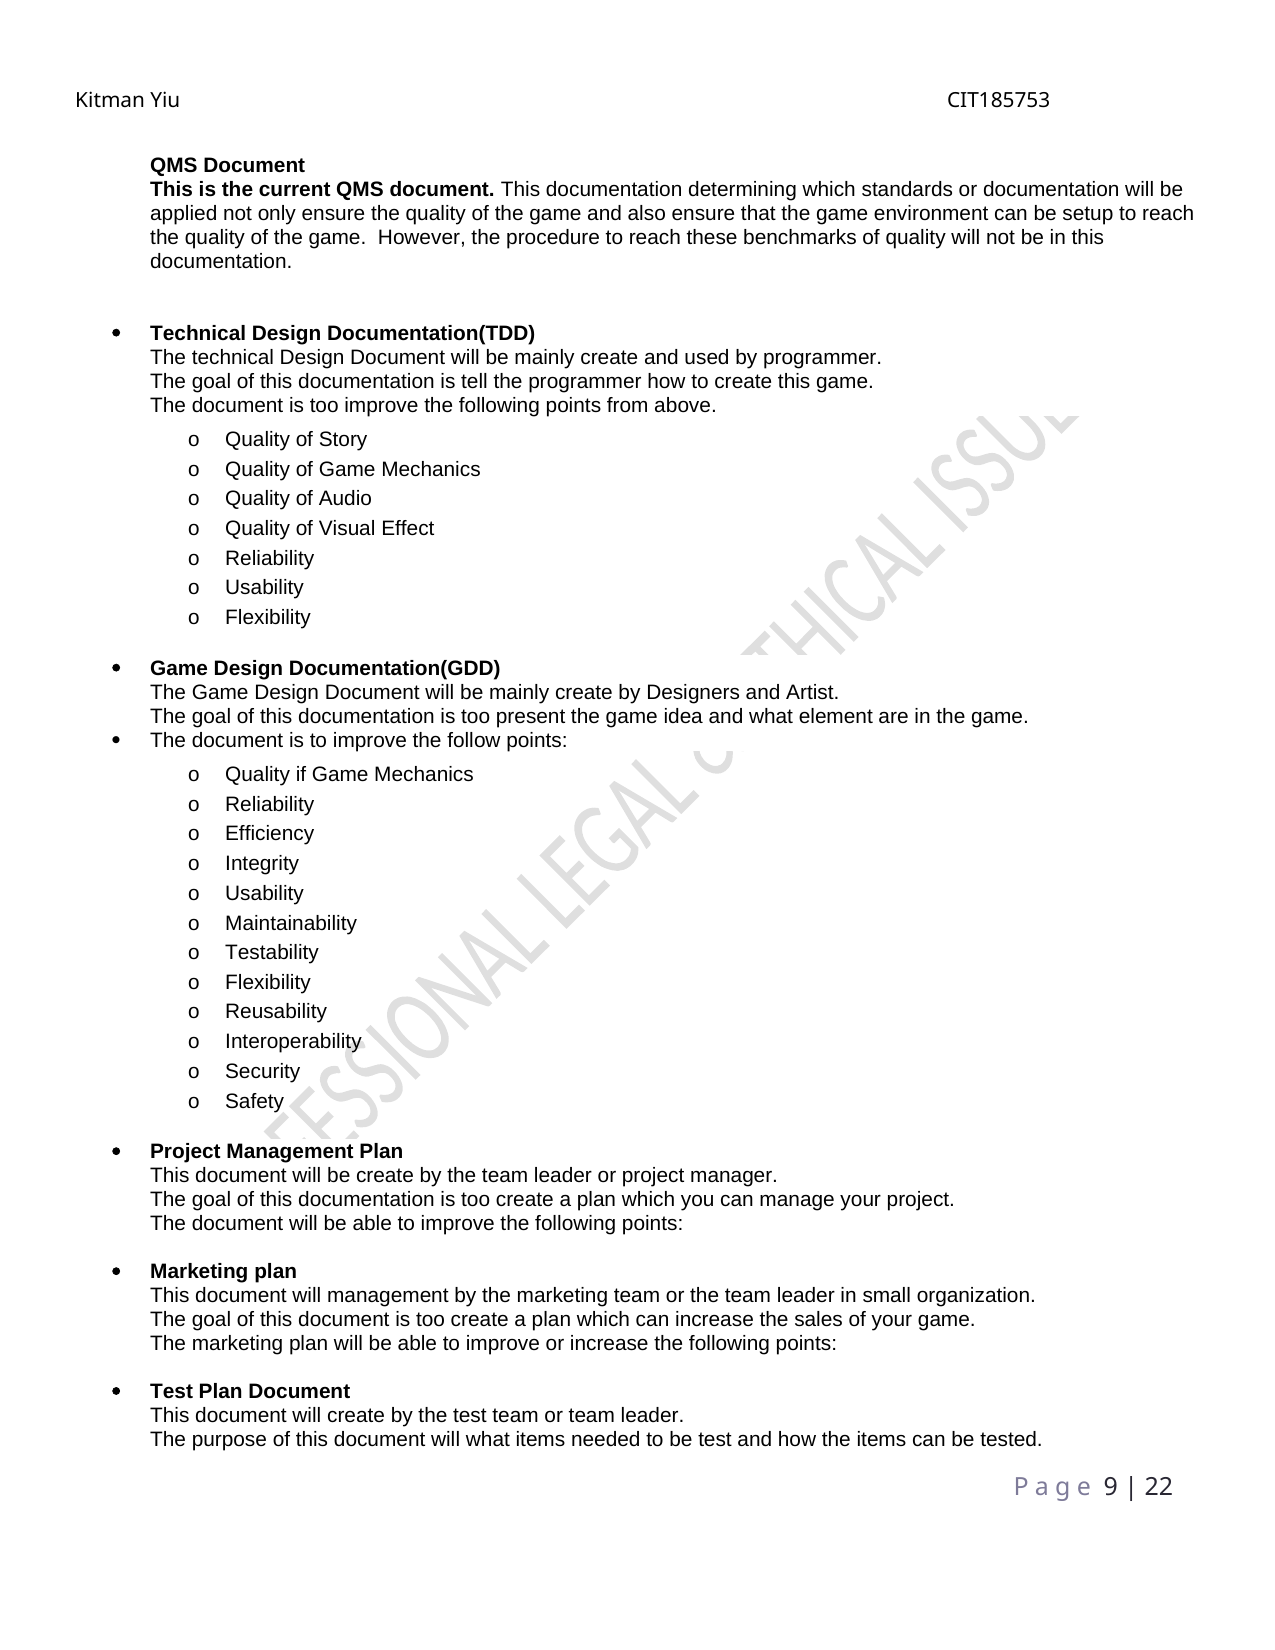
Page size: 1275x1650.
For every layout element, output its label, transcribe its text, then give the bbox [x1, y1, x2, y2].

list Reliability [187, 546, 1200, 571]
list Quality of Visual Effect [187, 516, 1200, 542]
text The purpose of this document will what items needed to be test and how the items can be tested. [150, 1427, 1200, 1451]
list Reusability [187, 999, 1200, 1025]
list Usability [187, 881, 1200, 906]
text The goal of this documentation is tell the programmer how to create this game. [150, 368, 1200, 392]
list Marketing plan [112, 1259, 1200, 1283]
list Efficiency [187, 821, 1200, 847]
list Quality of Game Mechanics [187, 456, 1200, 482]
text The goal of this documentation is too create a plan which you can manage your project. [150, 1187, 1200, 1211]
text This document will create by the test team or team leader. [150, 1403, 1200, 1427]
list Project Management Plan [112, 1139, 1200, 1163]
list Flexibility [187, 605, 1200, 631]
list Usability [187, 575, 1200, 601]
list Quality of Audio [187, 486, 1200, 512]
list Quality of Story [187, 427, 1200, 453]
text The goal of this document is too create a plan which can increase the sales of your game. [150, 1307, 1200, 1331]
list The document is to improve the follow points: [112, 727, 1200, 751]
list Testability [187, 940, 1200, 966]
list Security [187, 1059, 1200, 1084]
text The goal of this documentation is too present the game idea and what element are in the game. [150, 703, 1200, 727]
text The document is too improve the following points from above. [150, 392, 1200, 416]
list Technical Design Documentation(TDD) [112, 320, 1200, 344]
list Reliability [187, 792, 1200, 817]
list Integrity [187, 851, 1200, 877]
list Safety [187, 1088, 1200, 1114]
list Test Plan Document [112, 1379, 1200, 1403]
text The technical Design Document will be mainly create and used by programmer. [150, 344, 1200, 368]
text This document will management by the marketing team or the team leader in small organization. [150, 1283, 1200, 1307]
text This document will be create by the team leader or project manager. [150, 1163, 1200, 1187]
text The Game Design Document will be mainly create by Designers and Artist. [150, 679, 1200, 703]
text The document will be able to improve the following points: [150, 1211, 1200, 1235]
text The marketing plan will be able to improve or increase the following points: [150, 1331, 1200, 1355]
list Game Design Documentation(GDD) [112, 655, 1200, 679]
text QMS Document [150, 153, 1200, 177]
text This is the current QMS document. This documentation determining which standards or documentation will be applied not only ensure the quality of the game and also ensure that the game environment can be setup to reach the quality of the game. However, the procedure to reach these benchmarks of quality will not be in this documentation. [150, 177, 1200, 272]
list Flexibility [187, 970, 1200, 996]
list Quality if Game Mechanics [187, 762, 1200, 788]
list Maintainability [187, 910, 1200, 936]
list Interoperability [187, 1029, 1200, 1055]
